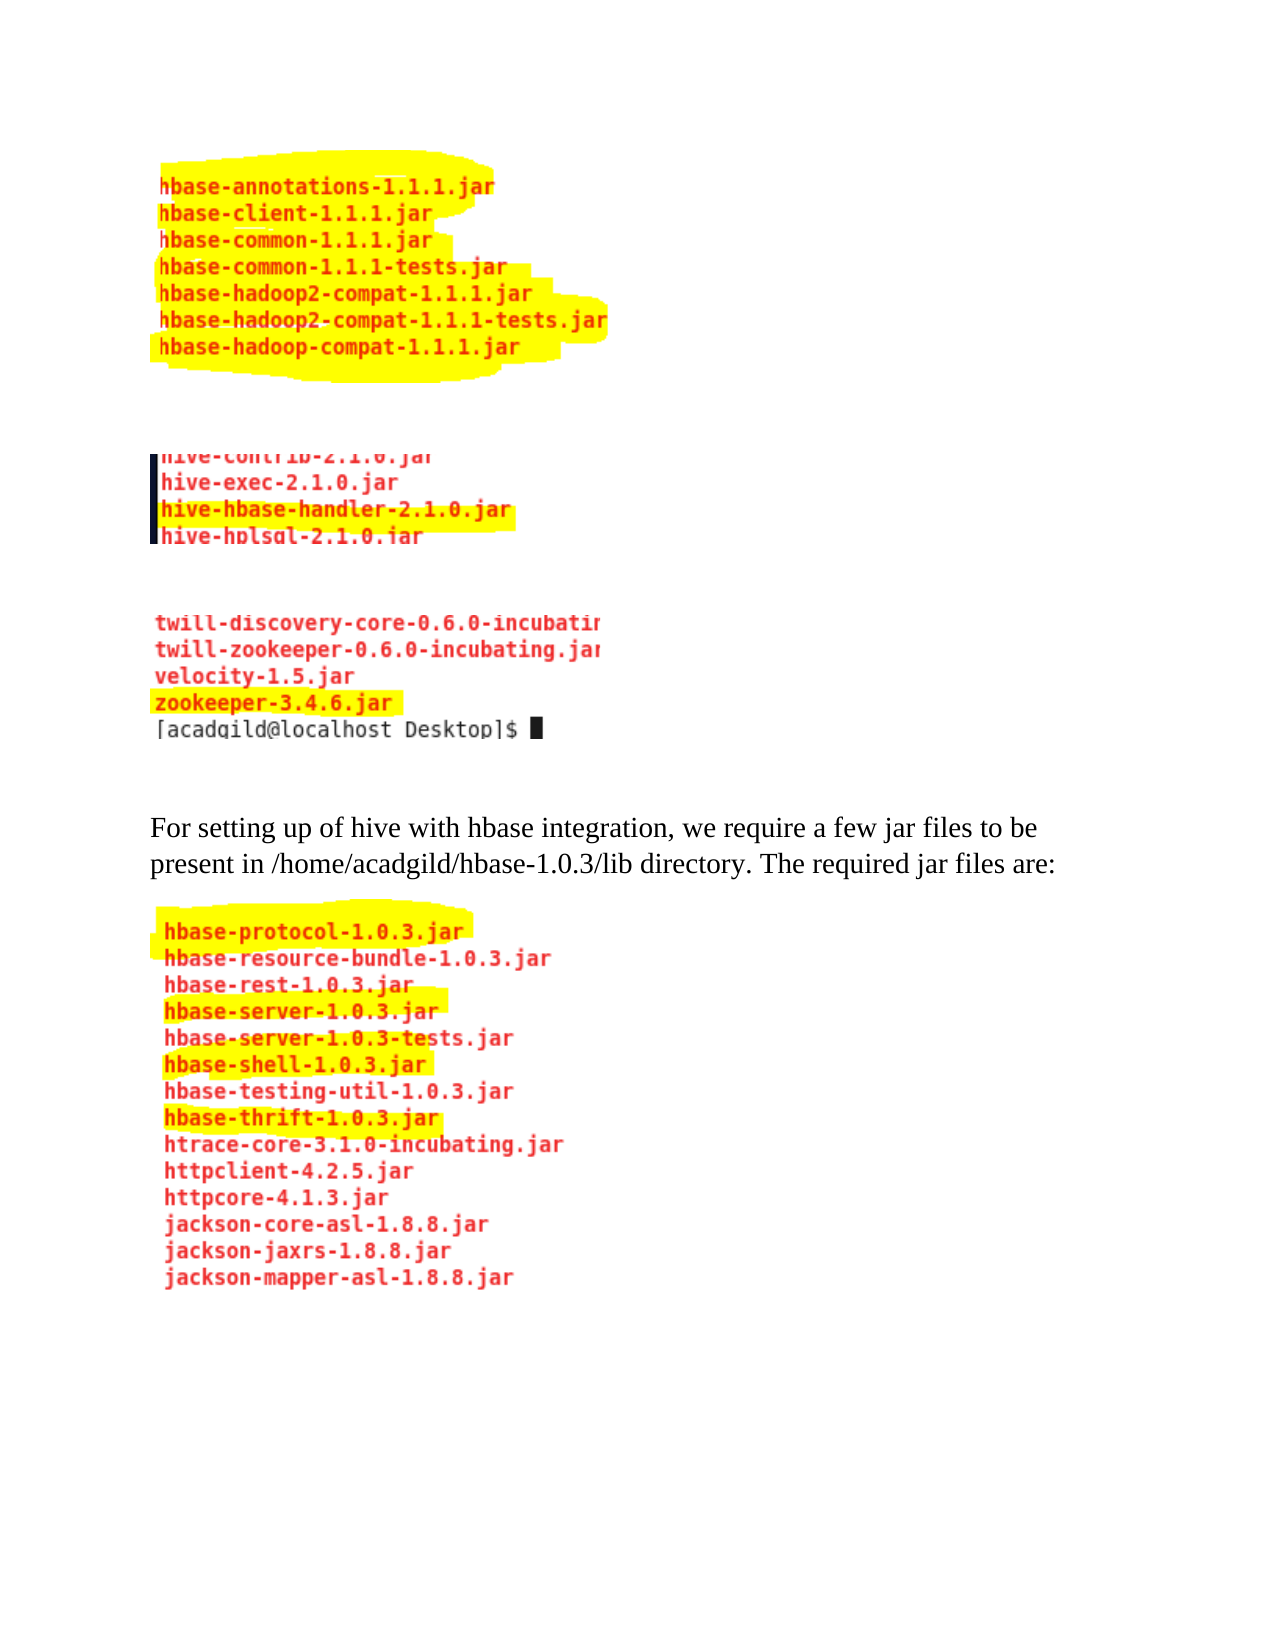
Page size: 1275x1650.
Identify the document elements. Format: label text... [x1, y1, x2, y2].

picture [150, 899, 583, 1293]
text For setting up of hive with hbase integration, we require a few jar files to be present in /home/acadgild/hbase-1.0.3/lib directory. The required jar files are: [150, 810, 1125, 880]
picture [150, 454, 599, 544]
picture [150, 150, 719, 383]
picture [150, 615, 600, 739]
